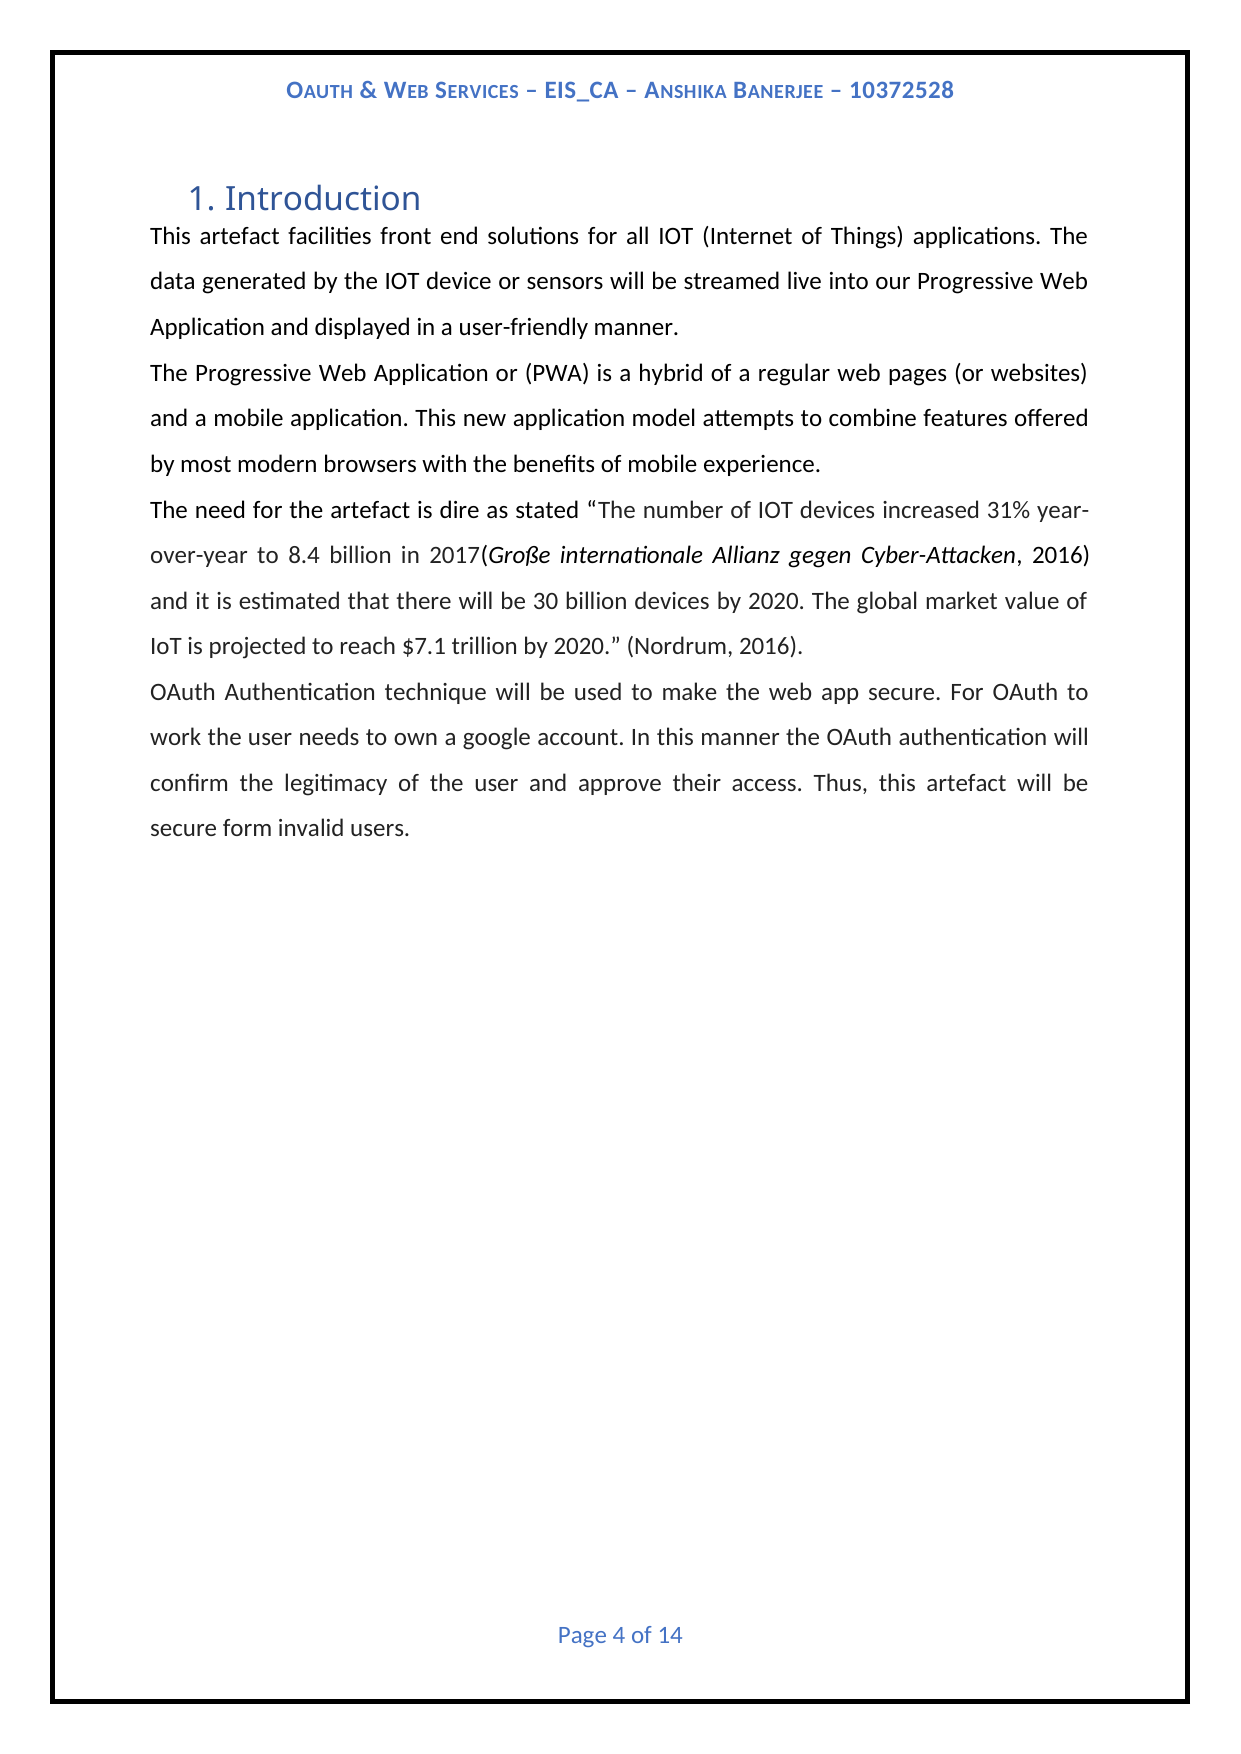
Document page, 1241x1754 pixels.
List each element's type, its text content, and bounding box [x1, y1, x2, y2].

text This artefact facilities front end solutions for all IOT (Internet of Things) applications. The data generated by the IOT device or sensors will be streamed live into our Progressive Web Application and displayed in a user-friendly manner. [150, 220, 1090, 341]
text OAuth Authentication technique will be used to make the web app secure. For OAuth to work the user needs to own a google account. In this manner the OAuth authentication will confirm the legitimacy of the user and approve their access. Thus, this artefact will be secure form invalid users. [150, 676, 1090, 843]
text The Progressive Web Application or (PWA) is a hybrid of a regular web pages (or websites) and a mobile application. This new application model attempts to combine features offered by most modern browsers with the benefits of mobile experience. [150, 357, 1090, 478]
text The need for the artefact is dire as stated “The number of IOT devices increased 31% year-over-year to 8.4 billion in 2017(Große internationale Allianz gegen Cyber-Attacken, 2016) and it is estimated that there will be 30 billion devices by 2020. The global market value of IoT is projected to reach $7.1 trillion by 2020.” (Nordrum, 2016). [150, 494, 1090, 661]
subtitle Introduction [187, 175, 1090, 220]
